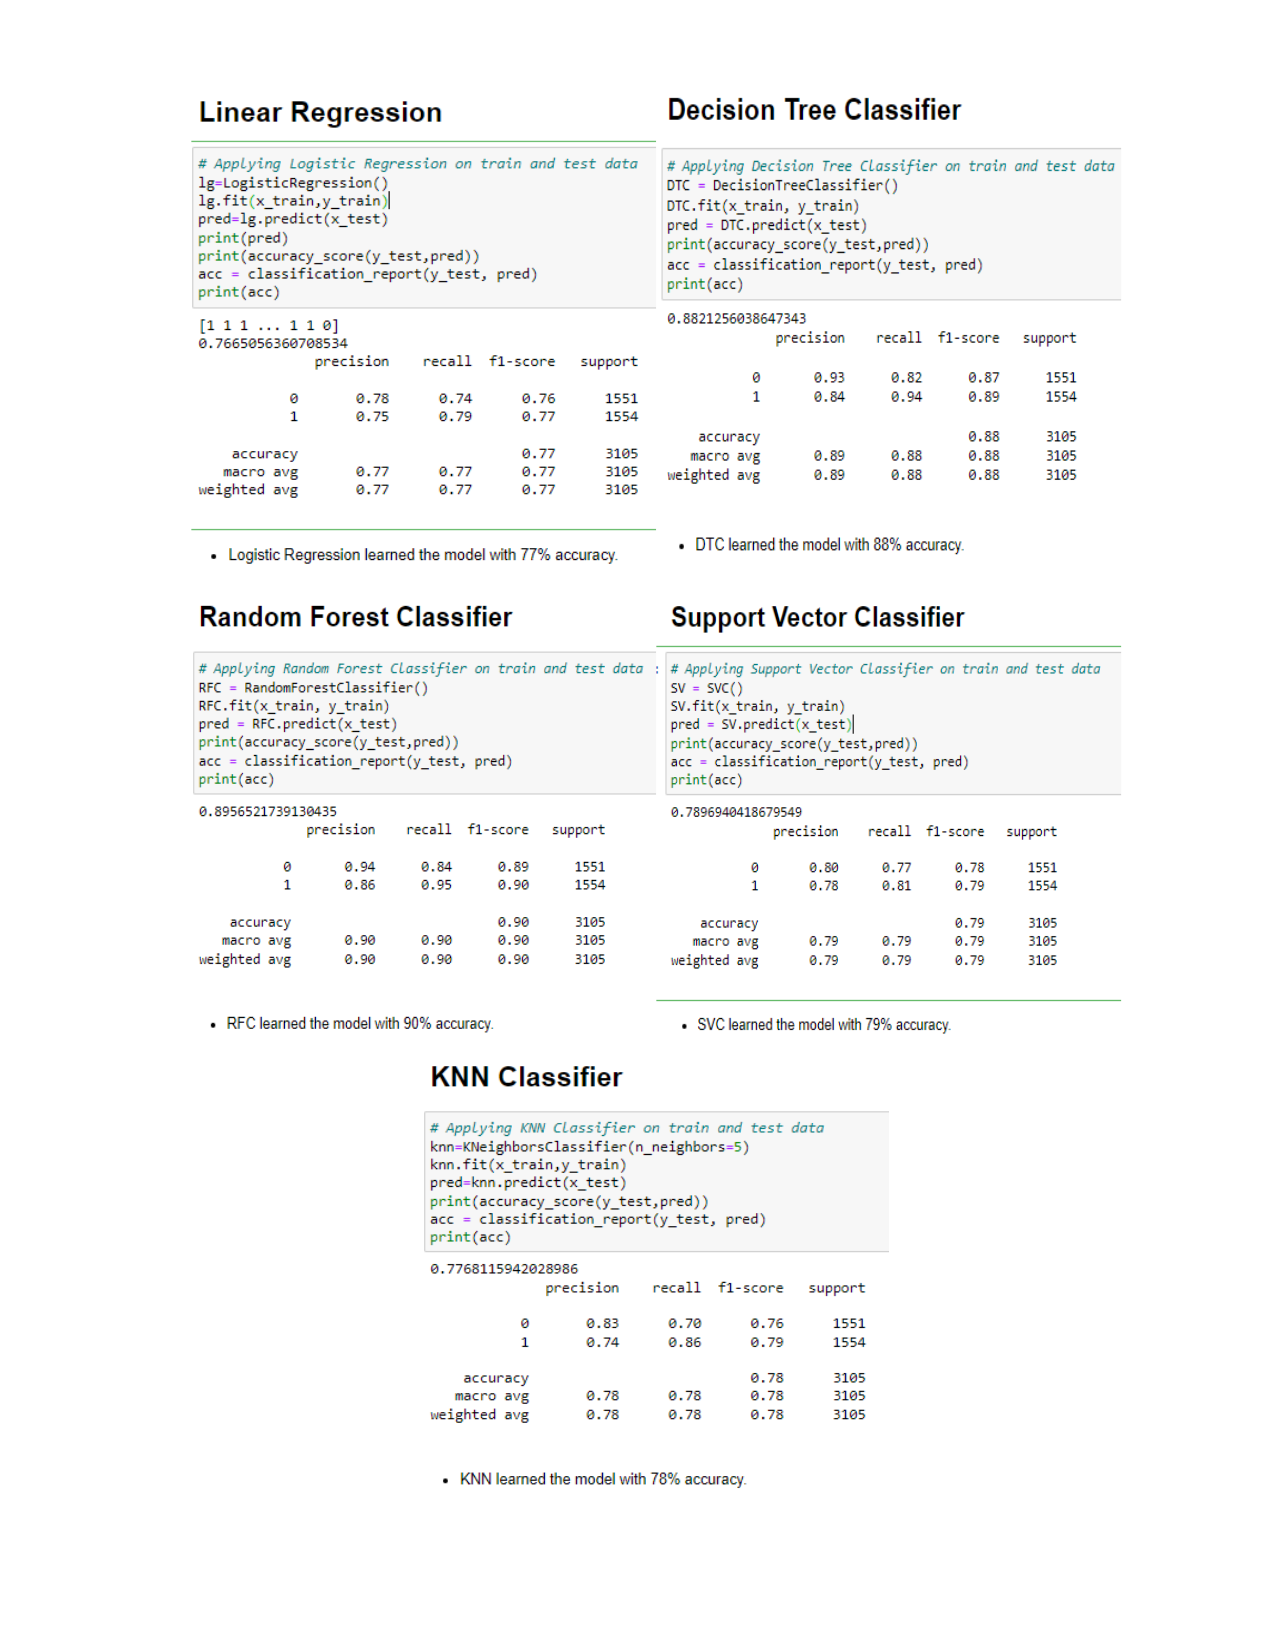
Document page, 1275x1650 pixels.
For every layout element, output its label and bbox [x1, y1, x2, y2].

picture [191, 93, 1122, 571]
picture [191, 599, 1122, 1507]
